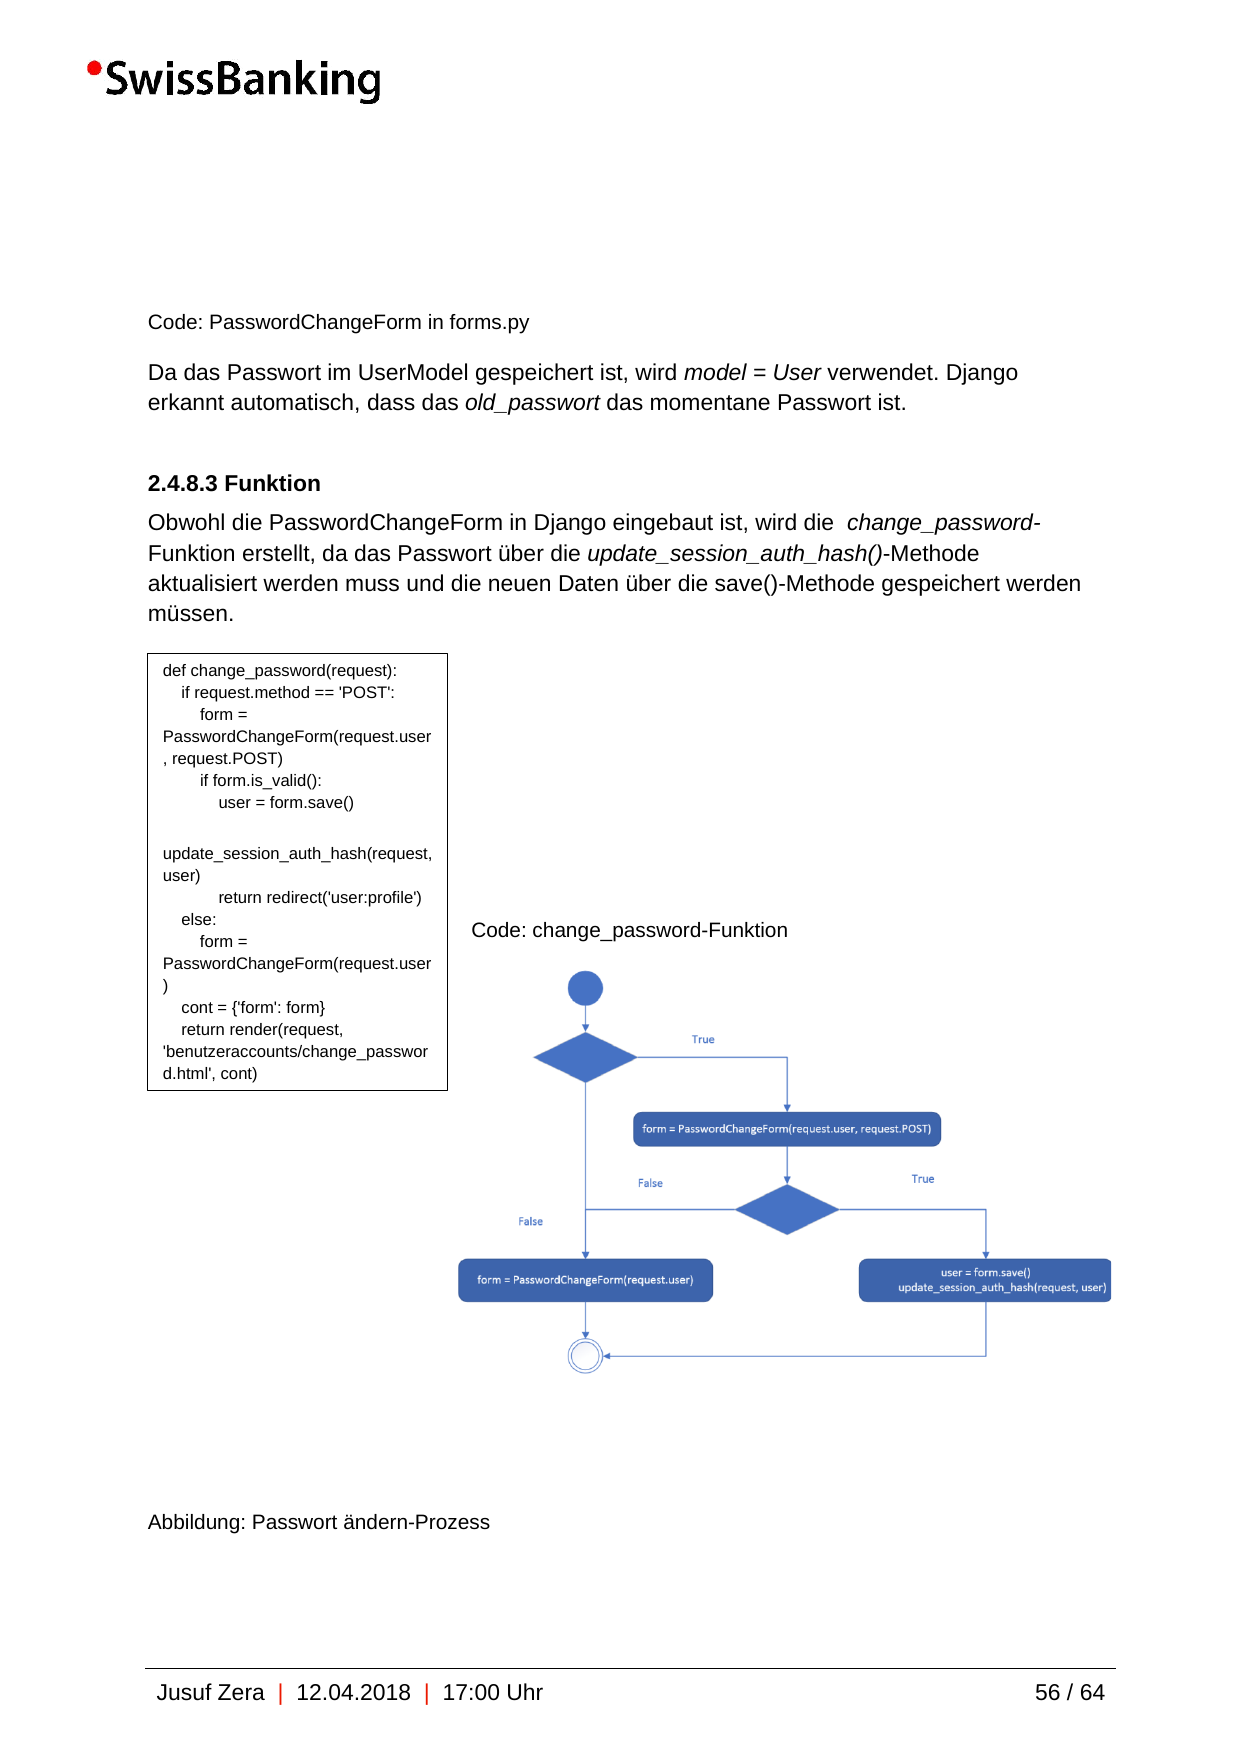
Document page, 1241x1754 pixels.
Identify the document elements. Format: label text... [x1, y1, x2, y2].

subtitle 2.4.8.3 Funktion [148, 470, 1093, 496]
text Code: PasswordChangeForm in forms.py [148, 310, 1093, 334]
picture [448, 969, 1110, 1373]
text Abbildung: Passwort ändern-Prozess [148, 1510, 1093, 1564]
text Da das Passwort im UserModel gespeichert ist, wird model = User verwendet. Django erkannt automatisch, dass das old_passwort das momentane Passwort ist. [148, 358, 1093, 445]
text Obwohl die PasswordChangeForm in Django eingebaut ist, wird die change_password-Funktion erstellt, da das Passwort über die update_session_auth_hash()-Methode aktualisiert werden muss und die neuen Daten über die save()-Methode gespeichert werden müssen. [148, 509, 1093, 626]
picture [87, 59, 380, 104]
text Code: change_password-Funktion [448, 918, 1093, 942]
text Code: change_password-Funktion [148, 918, 447, 942]
